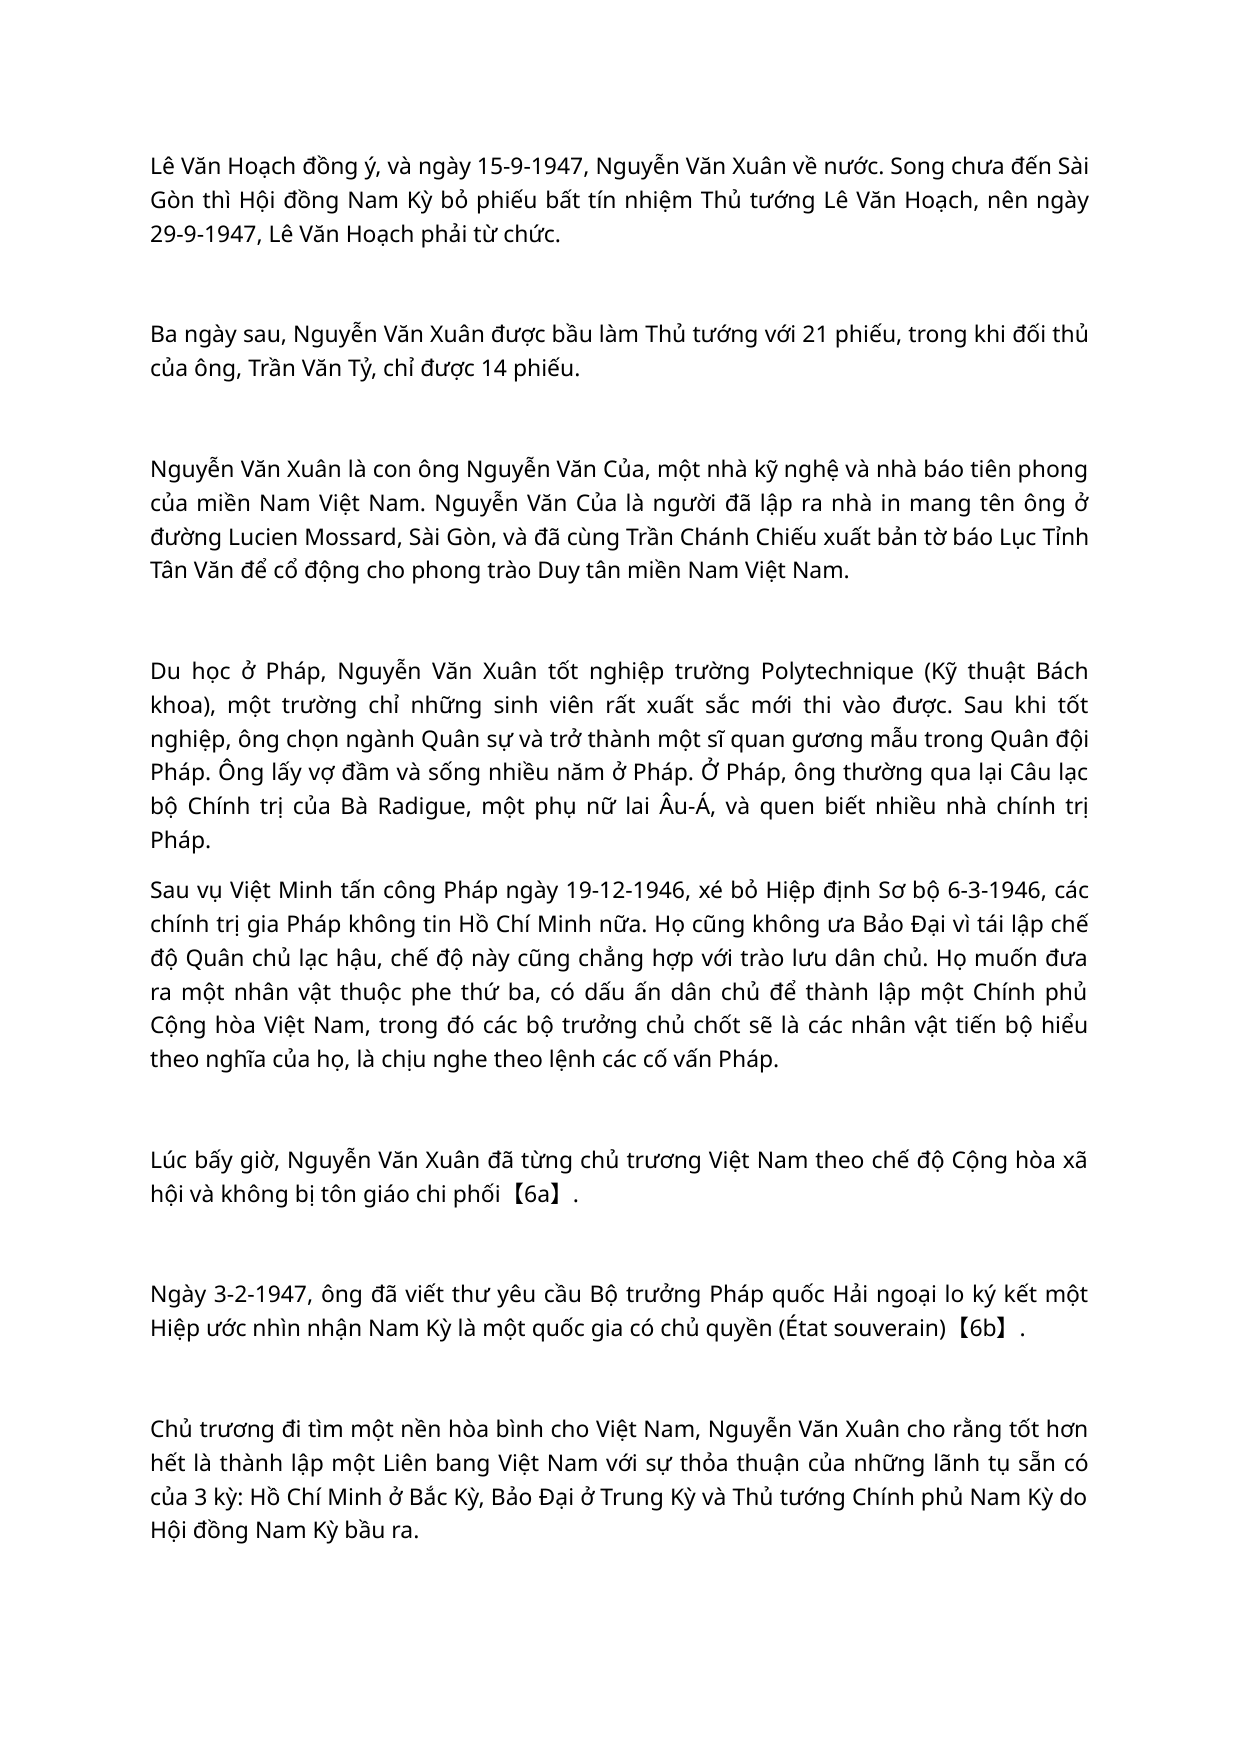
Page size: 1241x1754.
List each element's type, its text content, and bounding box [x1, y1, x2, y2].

text Ba ngày sau, Nguyễn Văn Xuân được bầu làm Thủ tướng với 21 phiếu, trong khi đối thủ của ông, Trần Văn Tỷ, chỉ được 14 phiếu. [150, 318, 1090, 383]
text Lúc bấy giờ, Nguyễn Văn Xuân đã từng chủ trương Việt Nam theo chế độ Cộng hòa xã hội và không bị tôn giáo chi phối【6a】. [150, 1144, 1090, 1209]
text Ngày 3-2-1947, ông đã viết thư yêu cầu Bộ trưởng Pháp quốc Hải ngoại lo ký kết một Hiệp ước nhìn nhận Nam Kỳ là một quốc gia có chủ quyền (État souverain)【6b】. [150, 1278, 1090, 1343]
text Sau vụ Việt Minh tấn công Pháp ngày 19-12-1946, xé bỏ Hiệp định Sơ bộ 6-3-1946, các chính trị gia Pháp không tin Hồ Chí Minh nữa. Họ cũng không ưa Bảo Đại vì tái lập chế độ Quân chủ lạc hậu, chế độ này cũng chẳng hợp với trào lưu dân chủ. Họ muốn đưa ra một nhân vật thuộc phe thứ ba, có dấu ấn dân chủ để thành lập một Chính phủ Cộng hòa Việt Nam, trong đó các bộ trưởng chủ chốt sẽ là các nhân vật tiến bộ hiểu theo nghĩa của họ, là chịu nghe theo lệnh các cố vấn Pháp. [150, 874, 1090, 1074]
text Du học ở Pháp, Nguyễn Văn Xuân tốt nghiệp trường Polytechnique (Kỹ thuật Bách khoa), một trường chỉ những sinh viên rất xuất sắc mới thi vào được. Sau khi tốt nghiệp, ông chọn ngành Quân sự và trở thành một sĩ quan gương mẫu trong Quân đội Pháp. Ông lấy vợ đầm và sống nhiều năm ở Pháp. Ở Pháp, ông thường qua lại Câu lạc bộ Chính trị của Bà Radigue, một phụ nữ lai Âu-Á, và quen biết nhiều nhà chính trị Pháp. [150, 655, 1090, 855]
text Nguyễn Văn Xuân là con ông Nguyễn Văn Của, một nhà kỹ nghệ và nhà báo tiên phong của miền Nam Việt Nam. Nguyễn Văn Của là người đã lập ra nhà in mang tên ông ở đường Lucien Mossard, Sài Gòn, và đã cùng Trần Chánh Chiếu xuất bản tờ báo Lục Tỉnh Tân Văn để cổ động cho phong trào Duy tân miền Nam Việt Nam. [150, 453, 1090, 585]
text Lê Văn Hoạch đồng ý, và ngày 15-9-1947, Nguyễn Văn Xuân về nước. Song chưa đến Sài Gòn thì Hội đồng Nam Kỳ bỏ phiếu bất tín nhiệm Thủ tướng Lê Văn Hoạch, nên ngày 29-9-1947, Lê Văn Hoạch phải từ chức. [150, 150, 1090, 249]
text Chủ trương đi tìm một nền hòa bình cho Việt Nam, Nguyễn Văn Xuân cho rằng tốt hơn hết là thành lập một Liên bang Việt Nam với sự thỏa thuận của những lãnh tụ sẵn có của 3 kỳ: Hồ Chí Minh ở Bắc Kỳ, Bảo Đại ở Trung Kỳ và Thủ tướng Chính phủ Nam Kỳ do Hội đồng Nam Kỳ bầu ra. [150, 1413, 1090, 1545]
